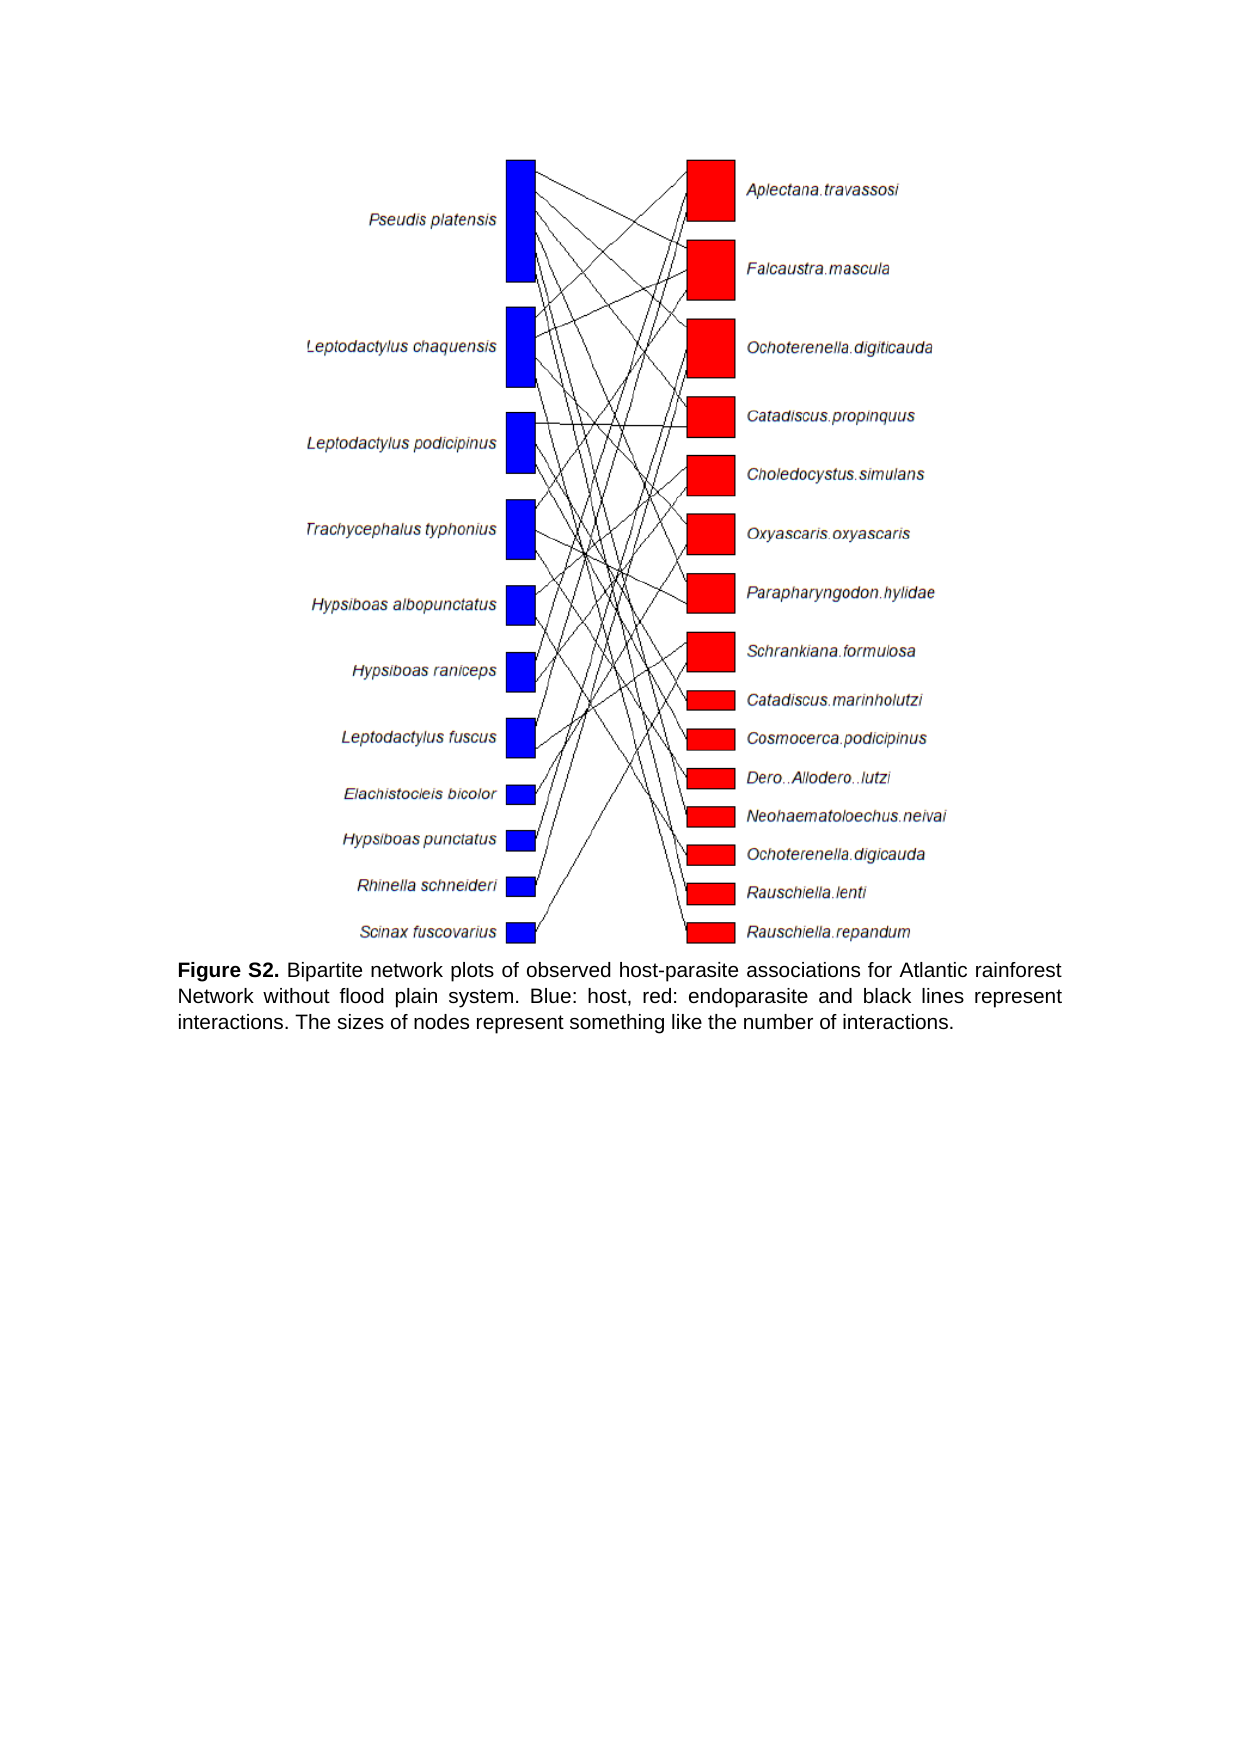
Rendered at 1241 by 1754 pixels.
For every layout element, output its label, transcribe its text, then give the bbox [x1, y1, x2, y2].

picture [283, 147, 957, 956]
text Figure S2. Bipartite network plots of observed host-parasite associations for Atlantic rainforest Network without flood plain system. Blue: host, red: endoparasite and black lines represent interactions. The sizes of nodes represent something like the number of interactions. [177, 958, 1063, 1034]
